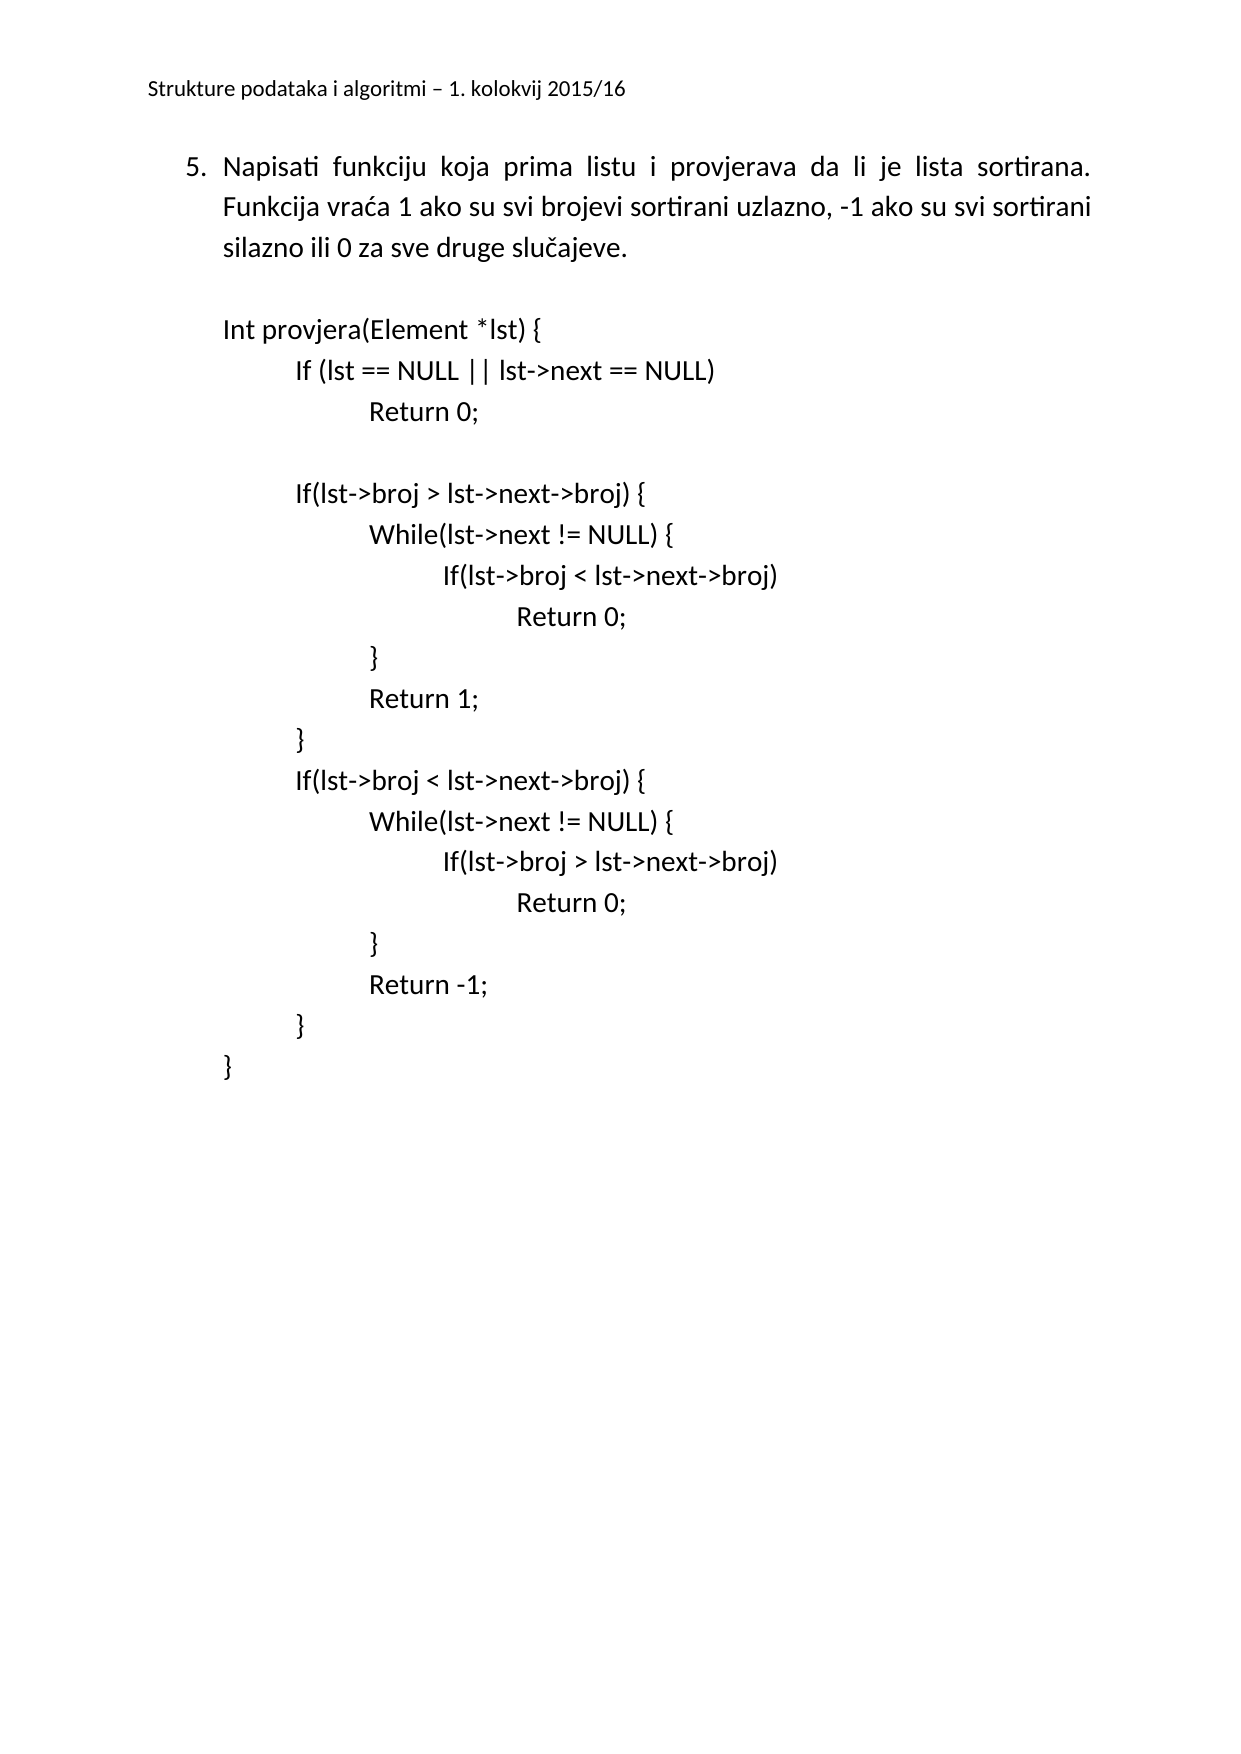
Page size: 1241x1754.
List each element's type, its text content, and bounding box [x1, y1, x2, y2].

list Return 1; [296, 680, 1093, 715]
list Int provjera(Element *lst) { [223, 311, 1093, 347]
list } [296, 925, 1093, 961]
list Napisati funkciju koja prima listu i provjerava da li je lista sortirana. Funkcija vraća 1 ako su svi brojevi sortirani uzlazno, -1 ako su svi sortirani silazno ili 0 za sve druge slučajeve. [185, 148, 1093, 265]
list If (lst == NULL || lst->next == NULL) [223, 352, 1093, 388]
list } [223, 1007, 1093, 1043]
list If(lst->broj < lst->next->broj) [223, 557, 1093, 593]
list } [296, 639, 1093, 674]
list Return -1; [296, 966, 1093, 1002]
list Return 0; [223, 598, 1093, 633]
list If(lst->broj < lst->next->broj) { [223, 762, 1093, 797]
list } [223, 1048, 1093, 1084]
list } [223, 721, 1093, 756]
list While(lst->next != NULL) { [223, 803, 1093, 838]
list Return 0; [223, 884, 1093, 920]
list Return 0; [223, 393, 1093, 429]
list While(lst->next != NULL) { [223, 516, 1093, 552]
list If(lst->broj > lst->next->broj) [223, 843, 1093, 879]
list If(lst->broj > lst->next->broj) { [223, 475, 1093, 511]
